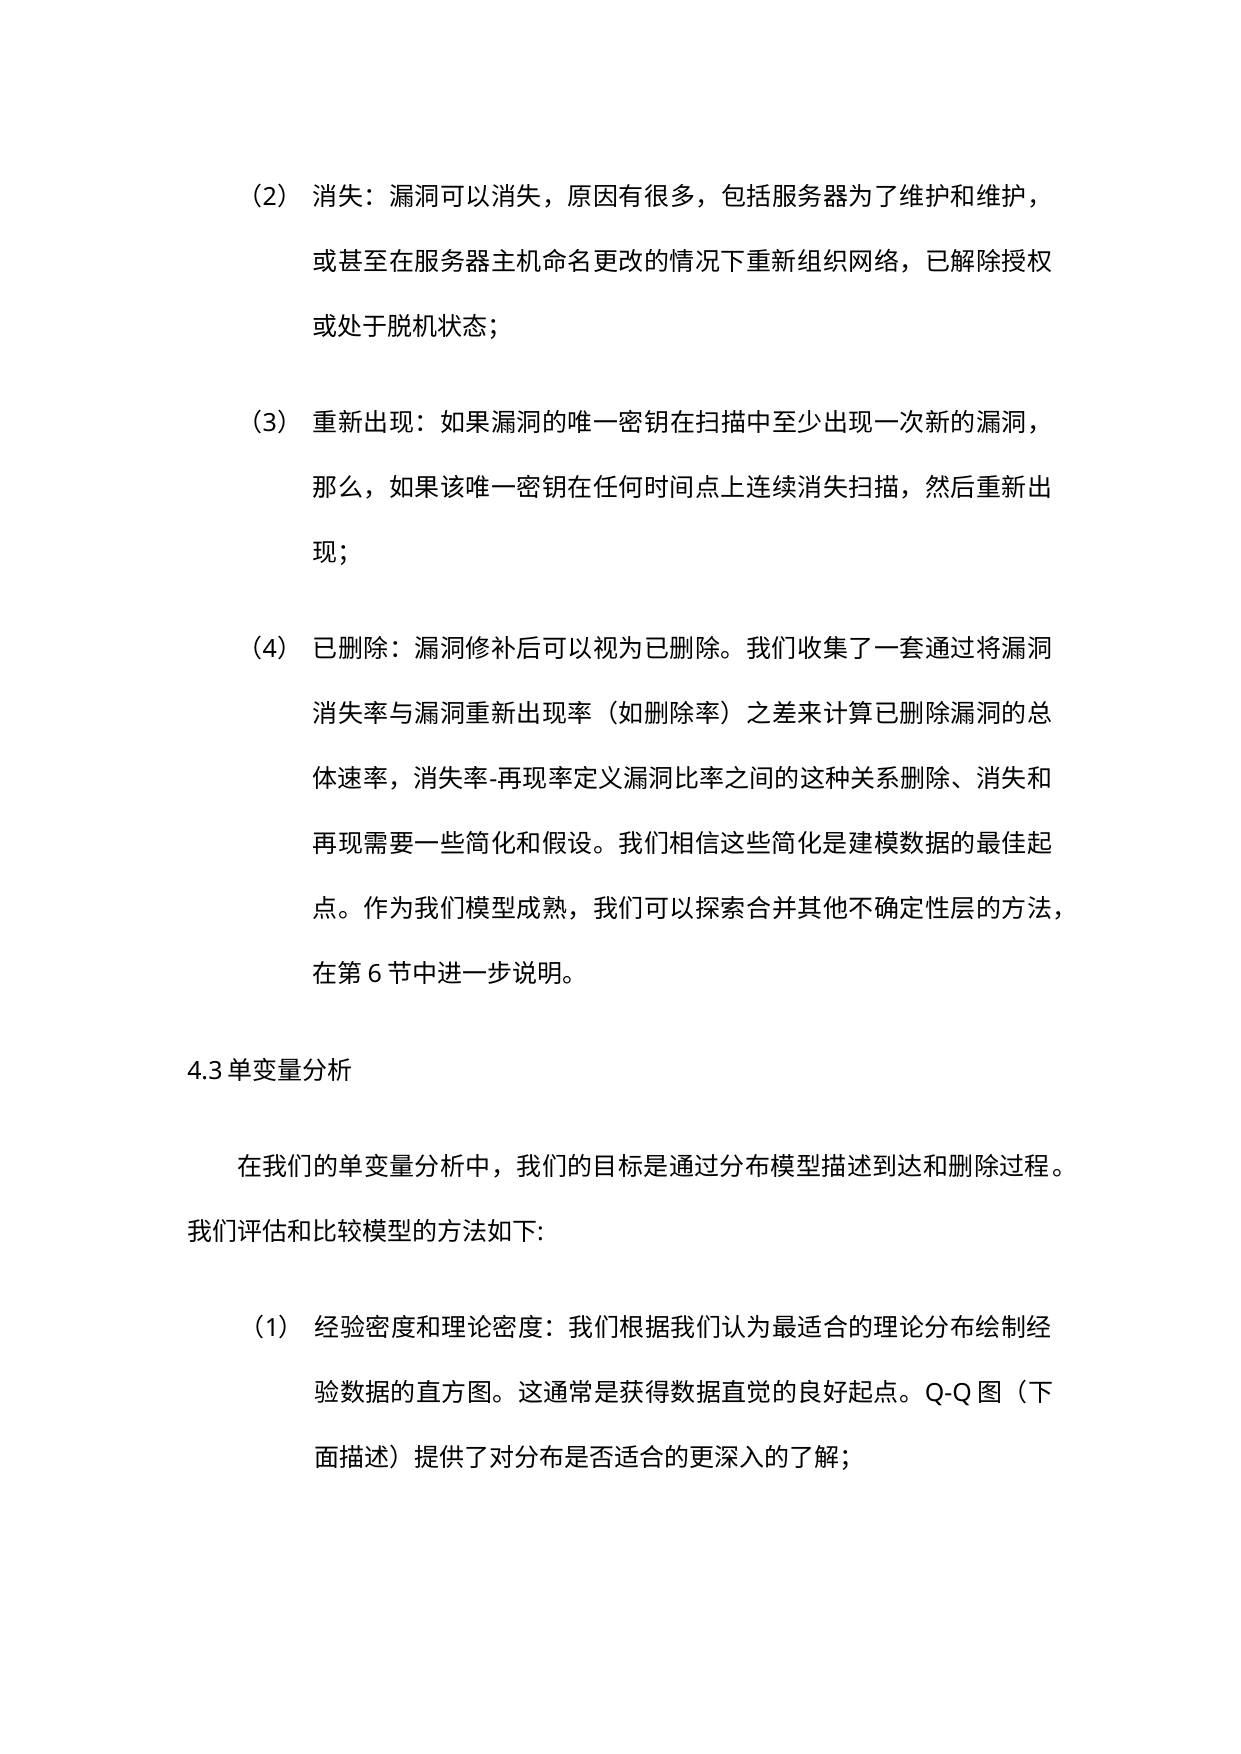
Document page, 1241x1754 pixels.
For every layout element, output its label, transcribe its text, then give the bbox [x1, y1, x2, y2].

list 经验密度和理论密度：我们根据我们认为最适合的理论分布绘制经验数据的直方图。这通常是获得数据直觉的良好起点。Q-Q图（下面描述）提供了对分布是否适合的更深入的了解； [239, 1293, 1053, 1488]
text 4.3单变量分析 [187, 1036, 1053, 1101]
list 消失：漏洞可以消失，原因有很多，包括服务器为了维护和维护，或甚至在服务器主机命名更改的情况下重新组织网络，已解除授权或处于脱机状态； [237, 162, 1053, 357]
list 重新出现：如果漏洞的唯一密钥在扫描中至少出现一次新的漏洞，那么，如果该唯一密钥在任何时间点上连续消失扫描，然后重新出现； [237, 388, 1053, 583]
text 在我们的单变量分析中，我们的目标是通过分布模型描述到达和删除过程。我们评估和比较模型的方法如下: [187, 1132, 1053, 1262]
list 已删除：漏洞修补后可以视为已删除。我们收集了一套通过将漏洞消失率与漏洞重新出现率（如删除率）之差来计算已删除漏洞的总体速率，消失率-再现率定义漏洞比率之间的这种关系删除、消失和再现需要一些简化和假设。我们相信这些简化是建模数据的最佳起点。作为我们模型成熟，我们可以探索合并其他不确定性层的方法，在第6节中进一步说明。 [237, 614, 1053, 1004]
